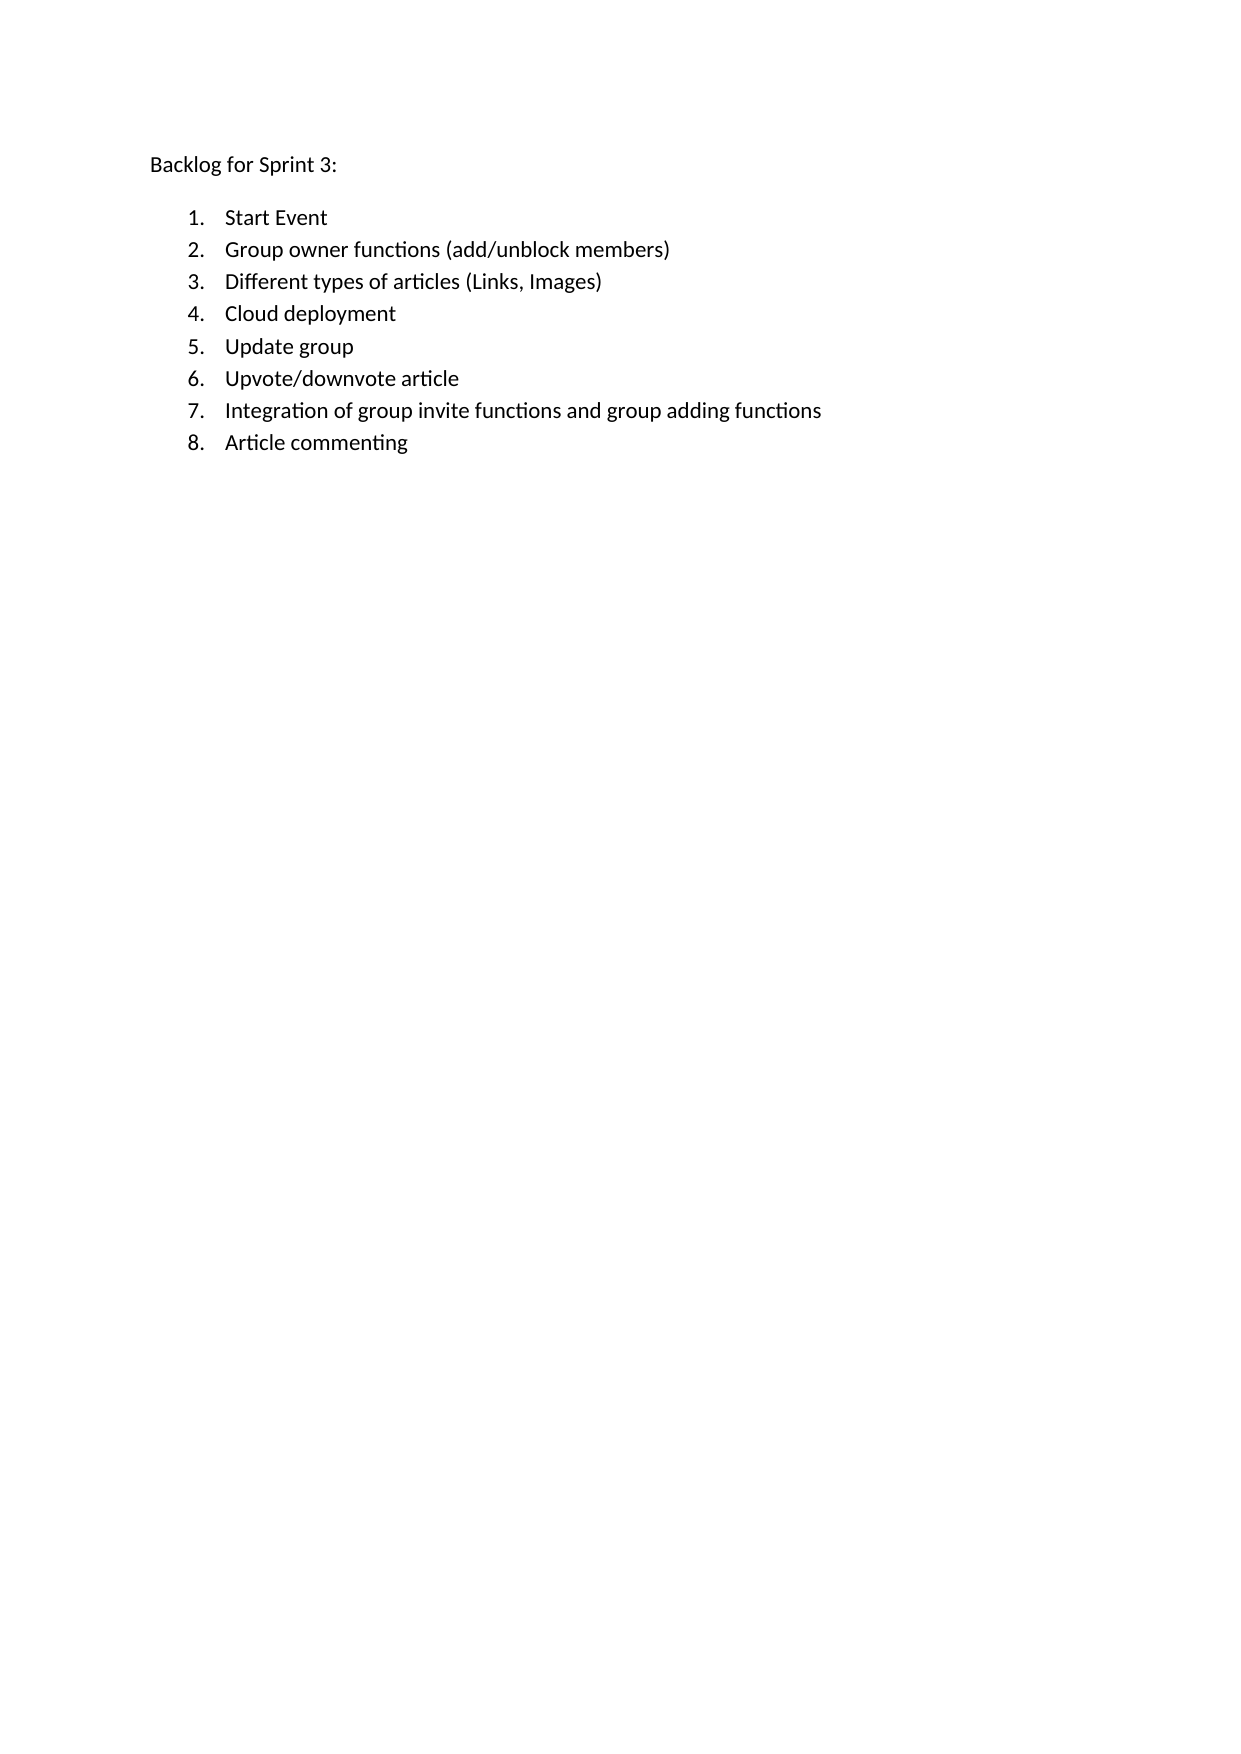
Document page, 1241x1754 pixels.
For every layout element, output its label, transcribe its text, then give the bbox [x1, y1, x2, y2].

list Article commenting [187, 428, 1090, 456]
list Group owner functions (add/unblock members) [187, 235, 1090, 263]
list Integration of group invite functions and group adding functions [187, 396, 1090, 424]
list Start Event [187, 203, 1090, 231]
list Update group [187, 332, 1090, 360]
list Cloud deployment [187, 299, 1090, 328]
list Different types of articles (Links, Images) [187, 267, 1090, 295]
list Upvote/downvote article [187, 364, 1090, 392]
text Backlog for Sprint 3: [150, 150, 1090, 178]
